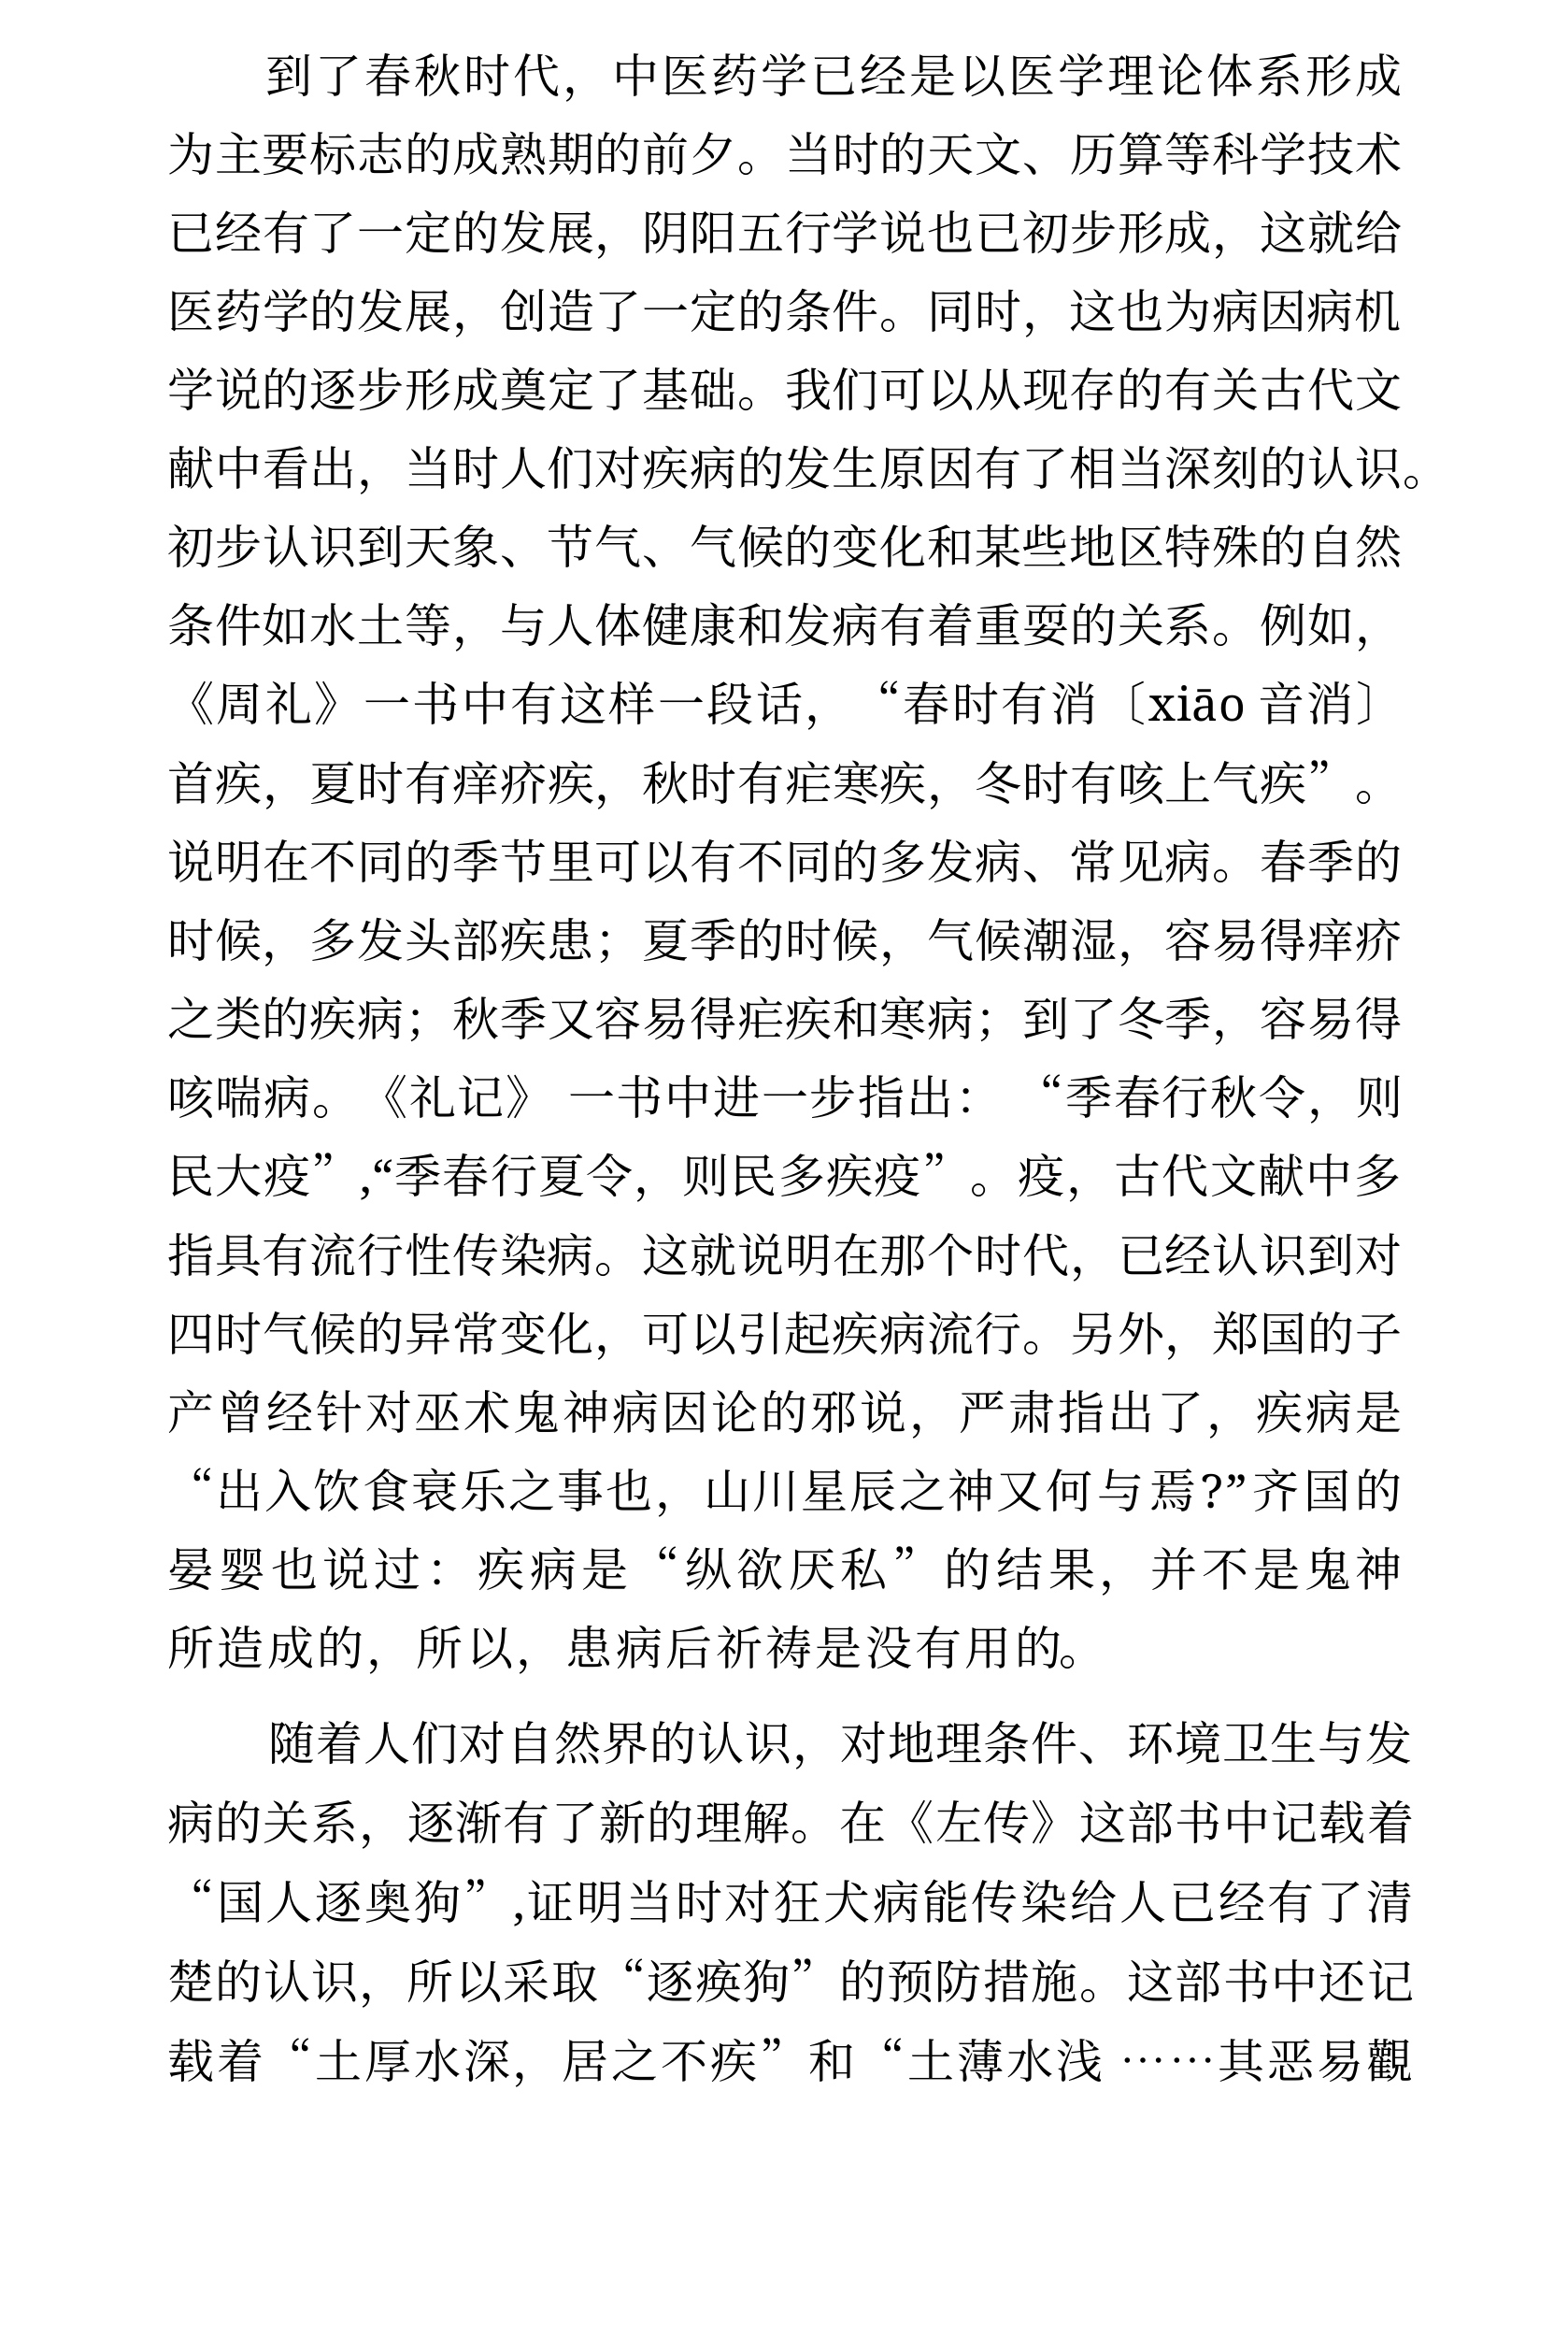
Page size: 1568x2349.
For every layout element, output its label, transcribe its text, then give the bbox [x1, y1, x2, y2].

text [167, 1707, 1414, 2091]
text 到了春秋时代，中医药学已经是以医学理论体系形成为主要标志的成熟期的前夕。当时的天文、历算等科学技术已经有了一定的发展，阴阳五行学说也已初步形成，这就给医药学的发展，创造了一定的条件。同时，这也为病因病机学说的逐步形成奠定了基础。我们可以从现存的有关古代文献中看出，当时人们对疾病的发生原因有了相当深刻的认识。初步认识到天象、节气、气候的变化和某些地区特殊的自然条件如水土等，与人体健康和发病有着重耍的关系。例如，《周礼》一书中有这样一段话，“春时有消〔xiāo音消〕首疾，夏时有痒疥疾，秋时有疟寒疾，冬时有咳上气疾”。说明在不同的季节里可以有不同的多发病、常见病。春季的时候，多发头部疾患；夏季的时候，气候潮湿，容易得痒疥之类的疾病；秋季又容易得疟疾和寒病；到了冬季，容易得咳喘病。《礼记》 一书中进一步指出： “季春行秋令，则民大疫”,“季春行夏令，则民多疾疫”。疫，古代文献中多指具有流行性传染病。这就说明在那个时代，已经认识到对四时气候的异常变化，可以引起疾病流行。另外，郑国的子产曾经针对巫术鬼神病因论的邪说，严肃指出了，疾病是“出入饮食衰乐之事也，山川星辰之神又何与焉?”齐国的晏婴也说过：疾病是“纵欲厌私”的结果，并不是鬼神所造成的，所以，患病后祈祷是没有用的。 [167, 39, 1403, 1679]
